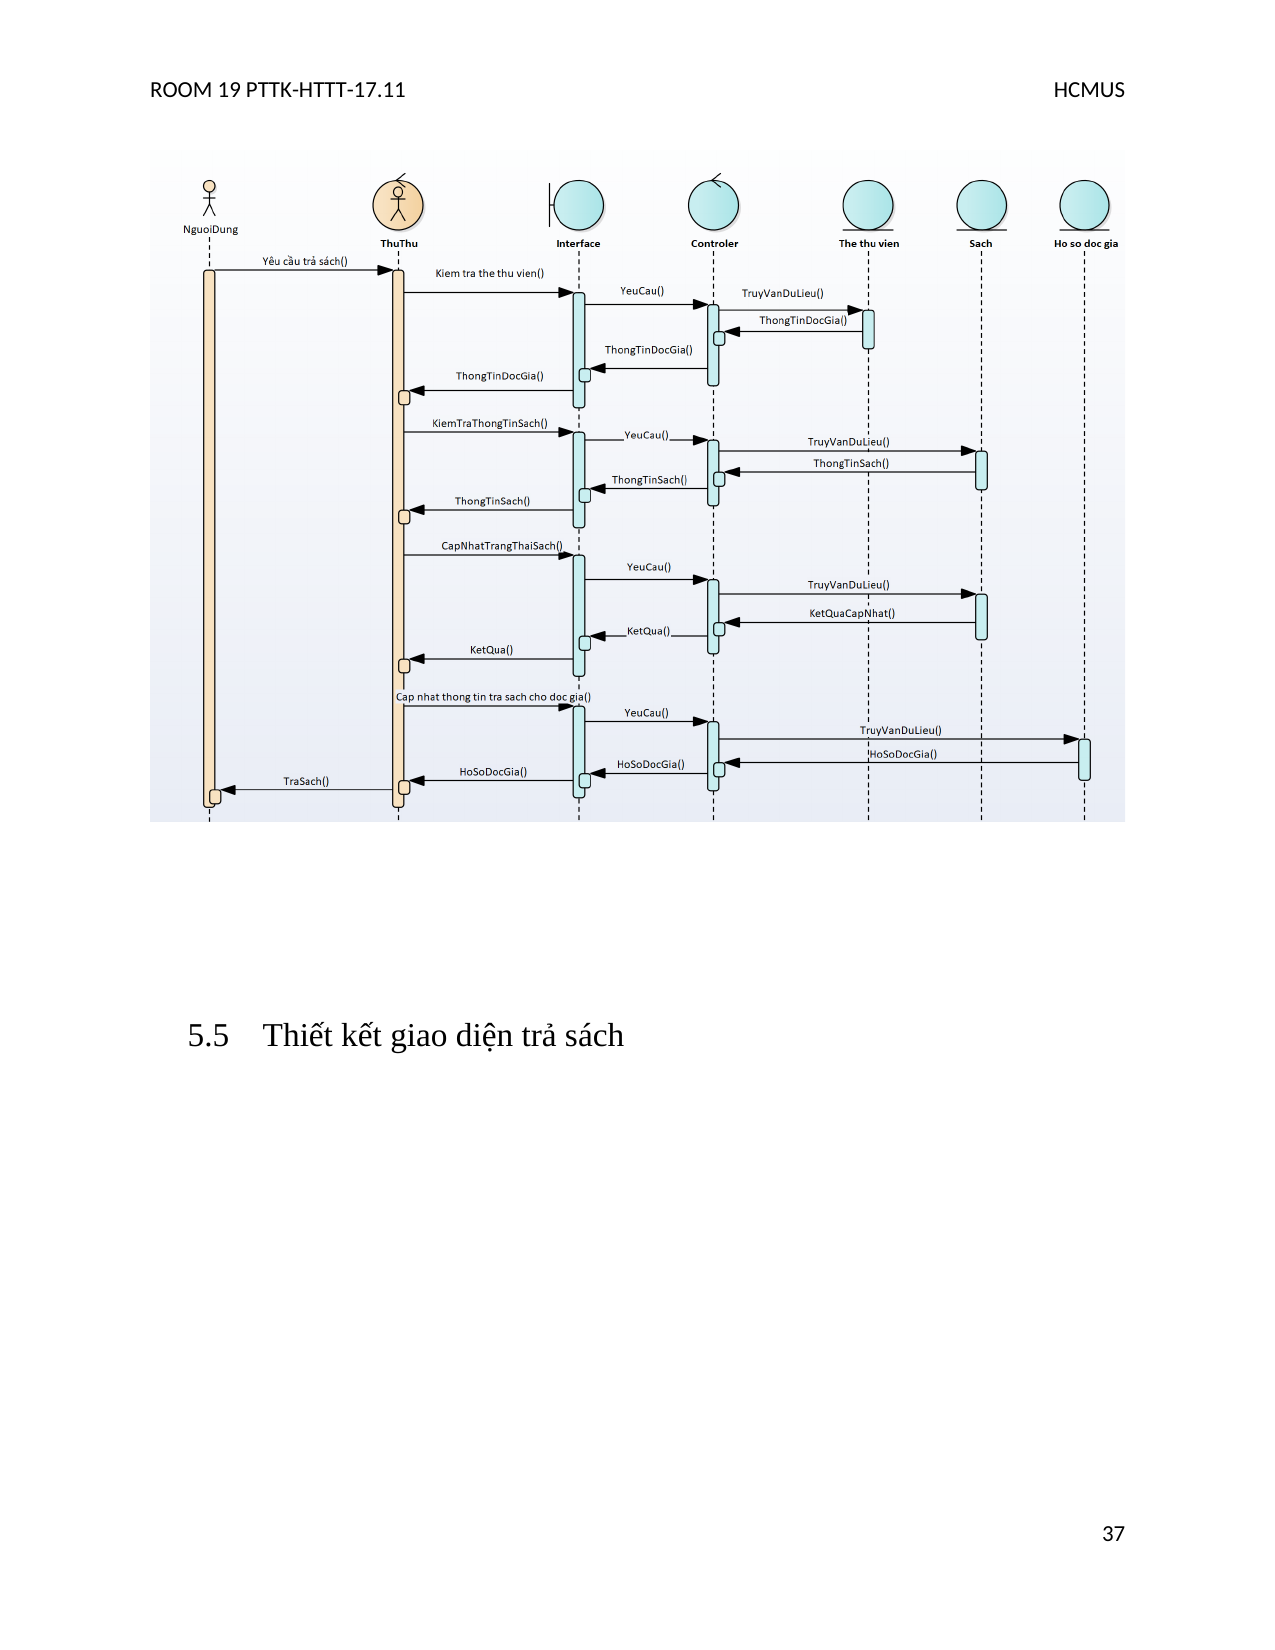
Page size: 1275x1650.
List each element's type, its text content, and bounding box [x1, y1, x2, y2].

list Thiết kết giao diện trả sách [187, 1015, 1125, 1053]
picture [150, 150, 1125, 822]
